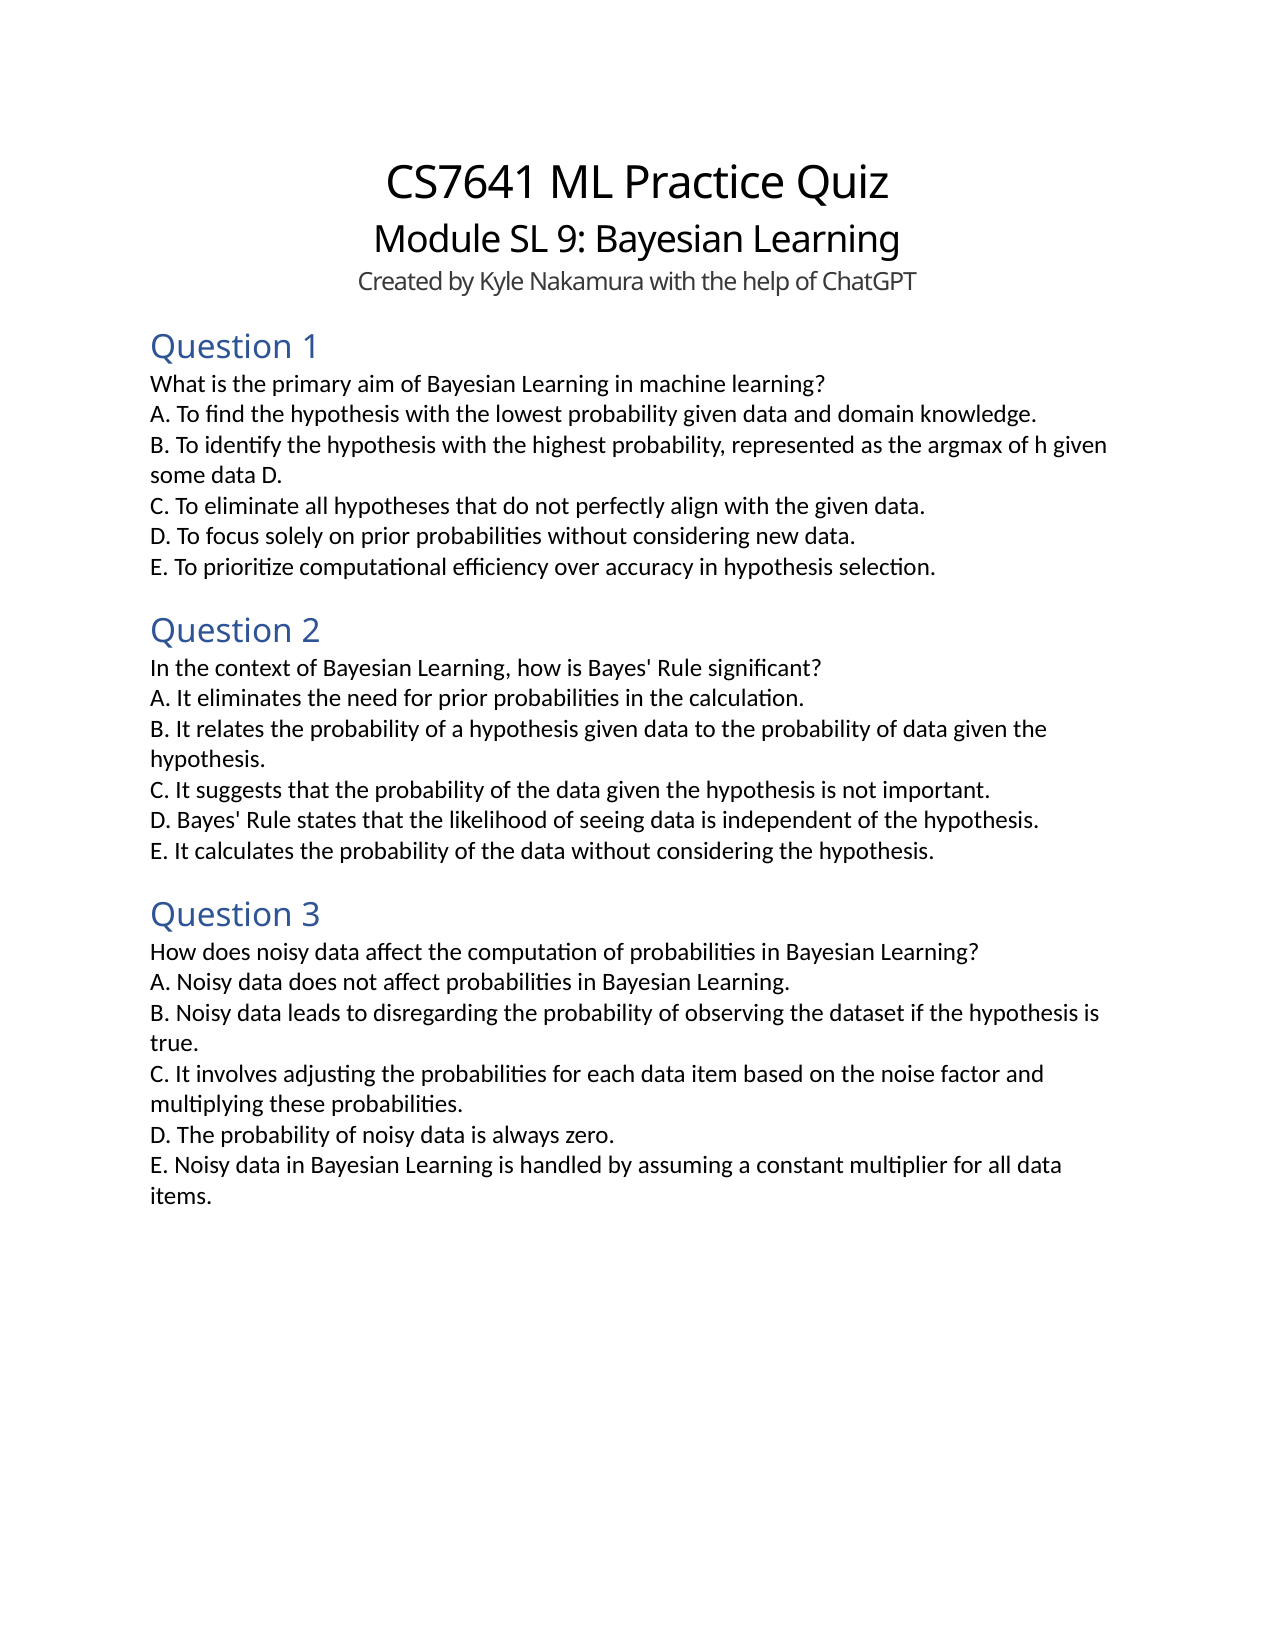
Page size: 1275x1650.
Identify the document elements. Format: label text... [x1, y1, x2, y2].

subtitle Question 1 [150, 322, 1125, 368]
text D. To focus solely on prior probabilities without considering new data. [150, 521, 1125, 551]
text What is the primary aim of Bayesian Learning in machine learning? [150, 368, 1125, 398]
text B. It relates the probability of a hypothesis given data to the probability of data given the hypothesis. [150, 713, 1125, 774]
text C. To eliminate all hypotheses that do not perfectly align with the given data. [150, 490, 1125, 521]
text In the context of Bayesian Learning, how is Bayes' Rule significant? [150, 652, 1125, 682]
text A. It eliminates the need for prior probabilities in the calculation. [150, 682, 1125, 713]
text B. Noisy data leads to disregarding the probability of observing the dataset if the hypothesis is true. [150, 997, 1125, 1058]
title CS7641 ML Practice Quiz Module SL 9: Bayesian Learning [150, 150, 1125, 263]
text D. The probability of noisy data is always zero. [150, 1119, 1125, 1150]
title Created by Kyle Nakamura with the help of ChatGPT [150, 263, 1125, 297]
text A. Noisy data does not affect probabilities in Bayesian Learning. [150, 967, 1125, 997]
text How does noisy data affect the computation of probabilities in Bayesian Learning? [150, 936, 1125, 967]
text C. It suggests that the probability of the data given the hypothesis is not important. [150, 774, 1125, 804]
subtitle Question 2 [150, 607, 1125, 652]
text E. To prioritize computational efficiency over accuracy in hypothesis selection. [150, 551, 1125, 582]
text C. It involves adjusting the probabilities for each data item based on the noise factor and multiplying these probabilities. [150, 1058, 1125, 1119]
text A. To find the hypothesis with the lowest probability given data and domain knowledge. [150, 398, 1125, 429]
text B. To identify the hypothesis with the highest probability, represented as the argmax of h given some data D. [150, 429, 1125, 490]
text E. It calculates the probability of the data without considering the hypothesis. [150, 835, 1125, 866]
text D. Bayes' Rule states that the likelihood of seeing data is independent of the hypothesis. [150, 804, 1125, 835]
text E. Noisy data in Bayesian Learning is handled by assuming a constant multiplier for all data items. [150, 1150, 1125, 1211]
subtitle Question 3 [150, 891, 1125, 936]
